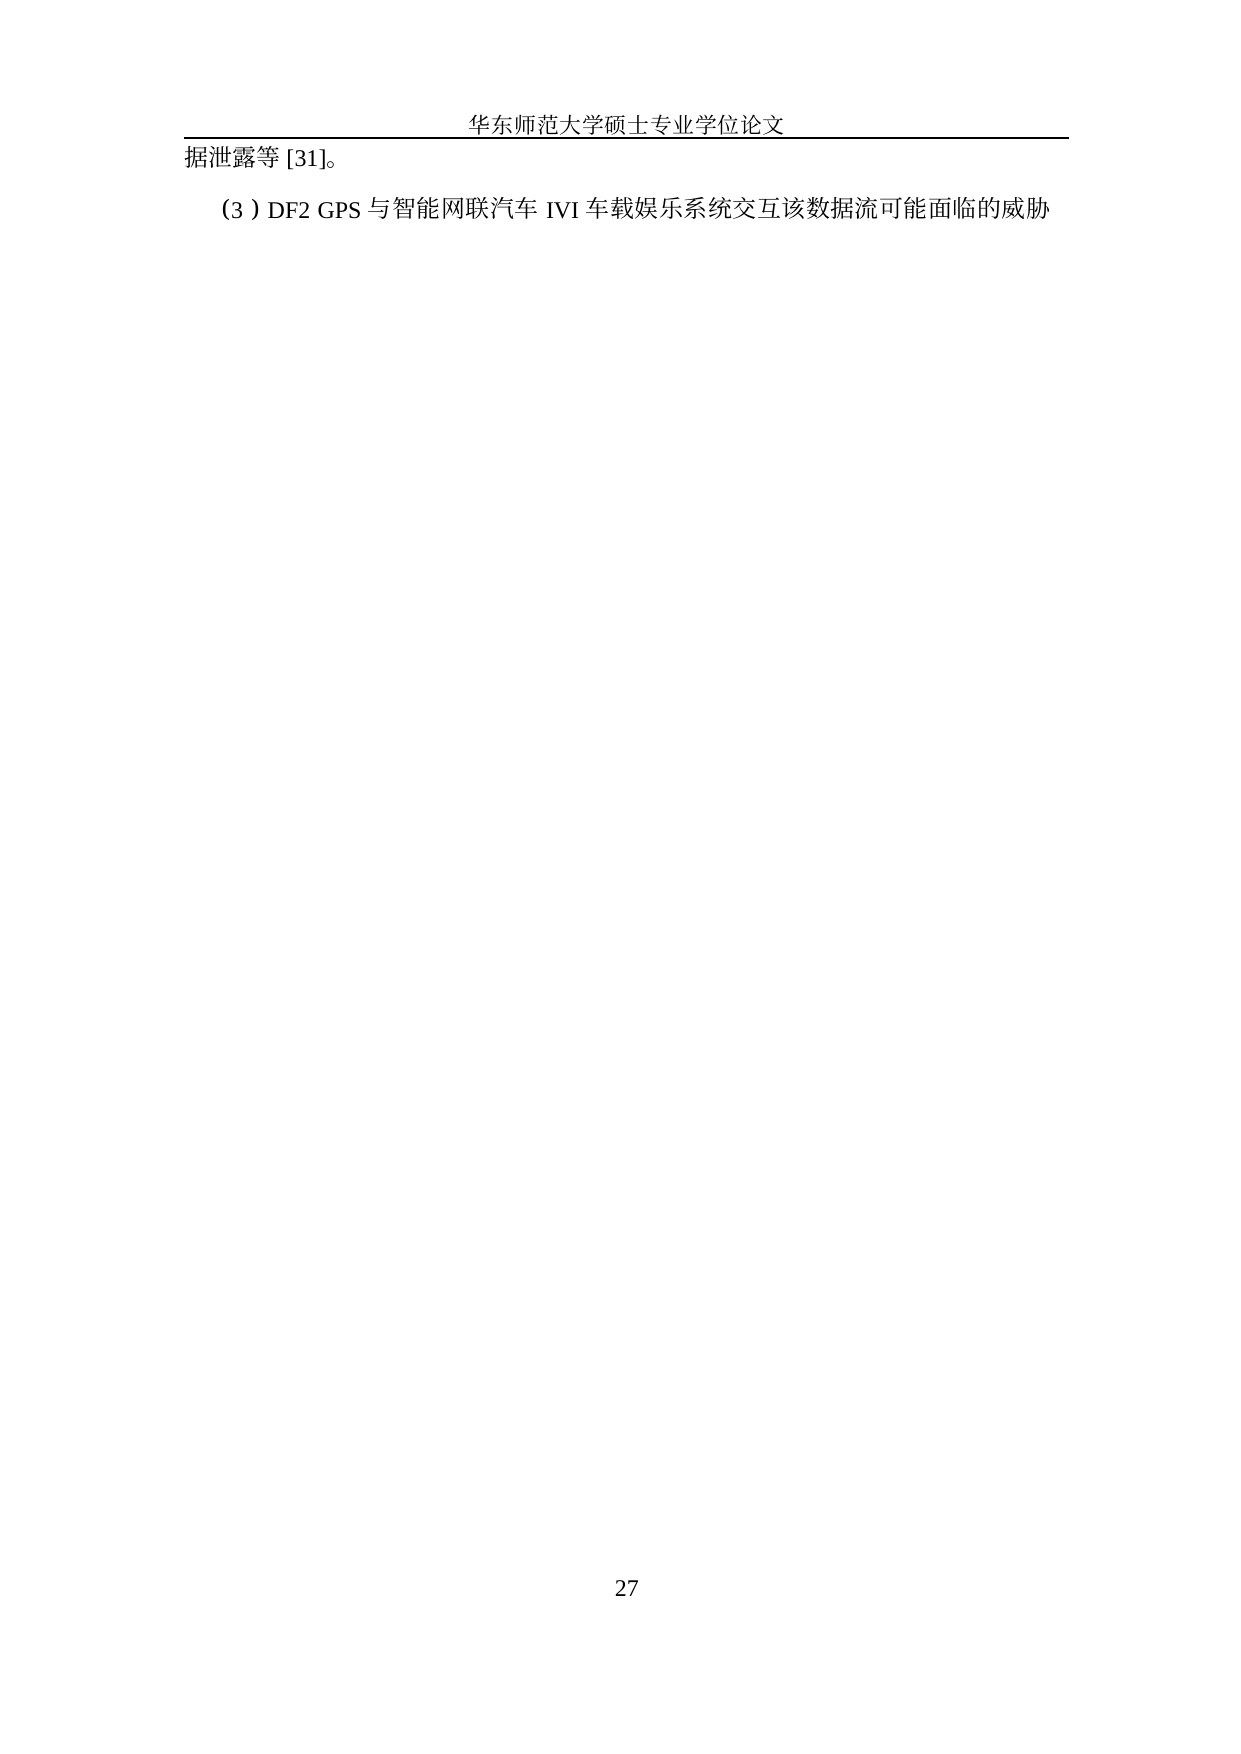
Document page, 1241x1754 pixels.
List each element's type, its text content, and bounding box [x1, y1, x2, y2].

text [184, 139, 1082, 174]
text (3 ) DF2 GPS 与智能网联汽车 IVI 车载娱乐系统交互该数据流可能面临的威胁 [221, 193, 1082, 226]
